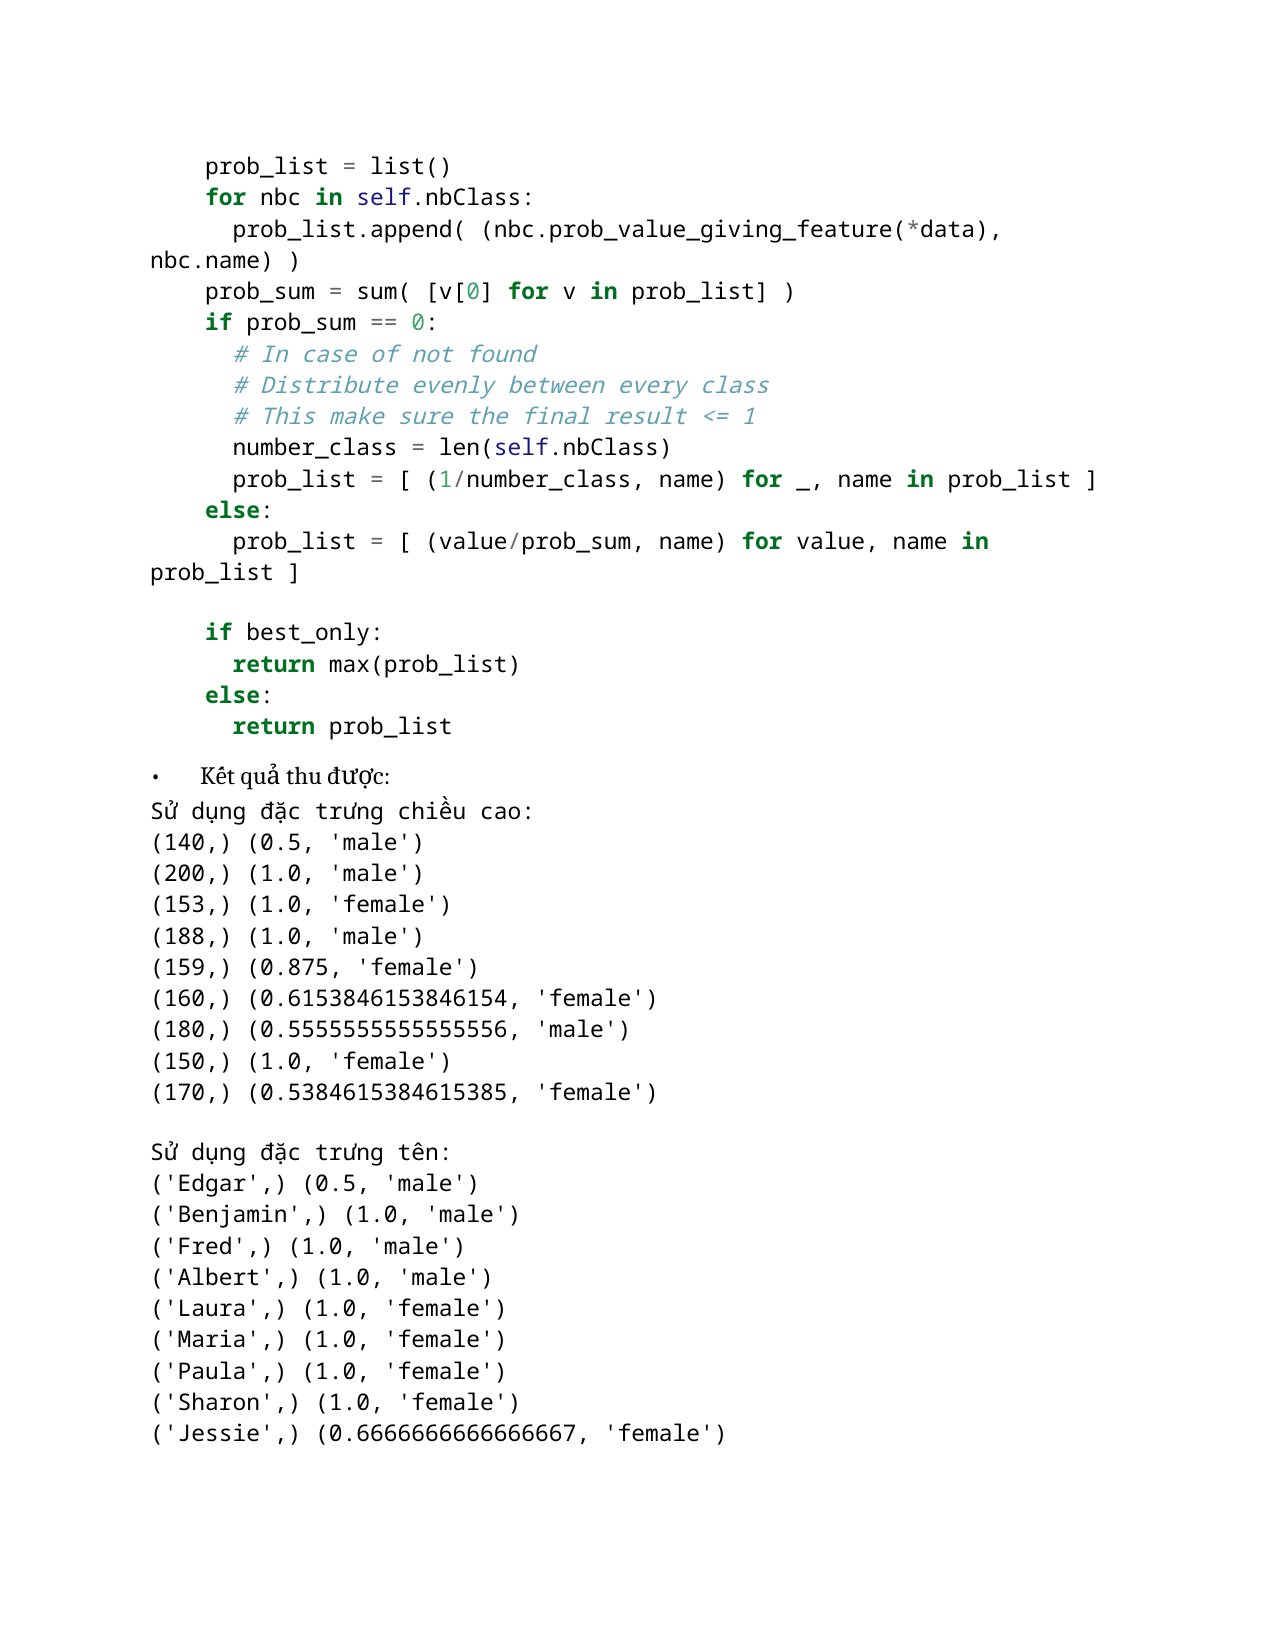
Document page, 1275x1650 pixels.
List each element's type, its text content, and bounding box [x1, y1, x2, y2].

list Kết quả thu được: [150, 762, 1125, 791]
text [150, 794, 1125, 1477]
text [150, 150, 1125, 741]
